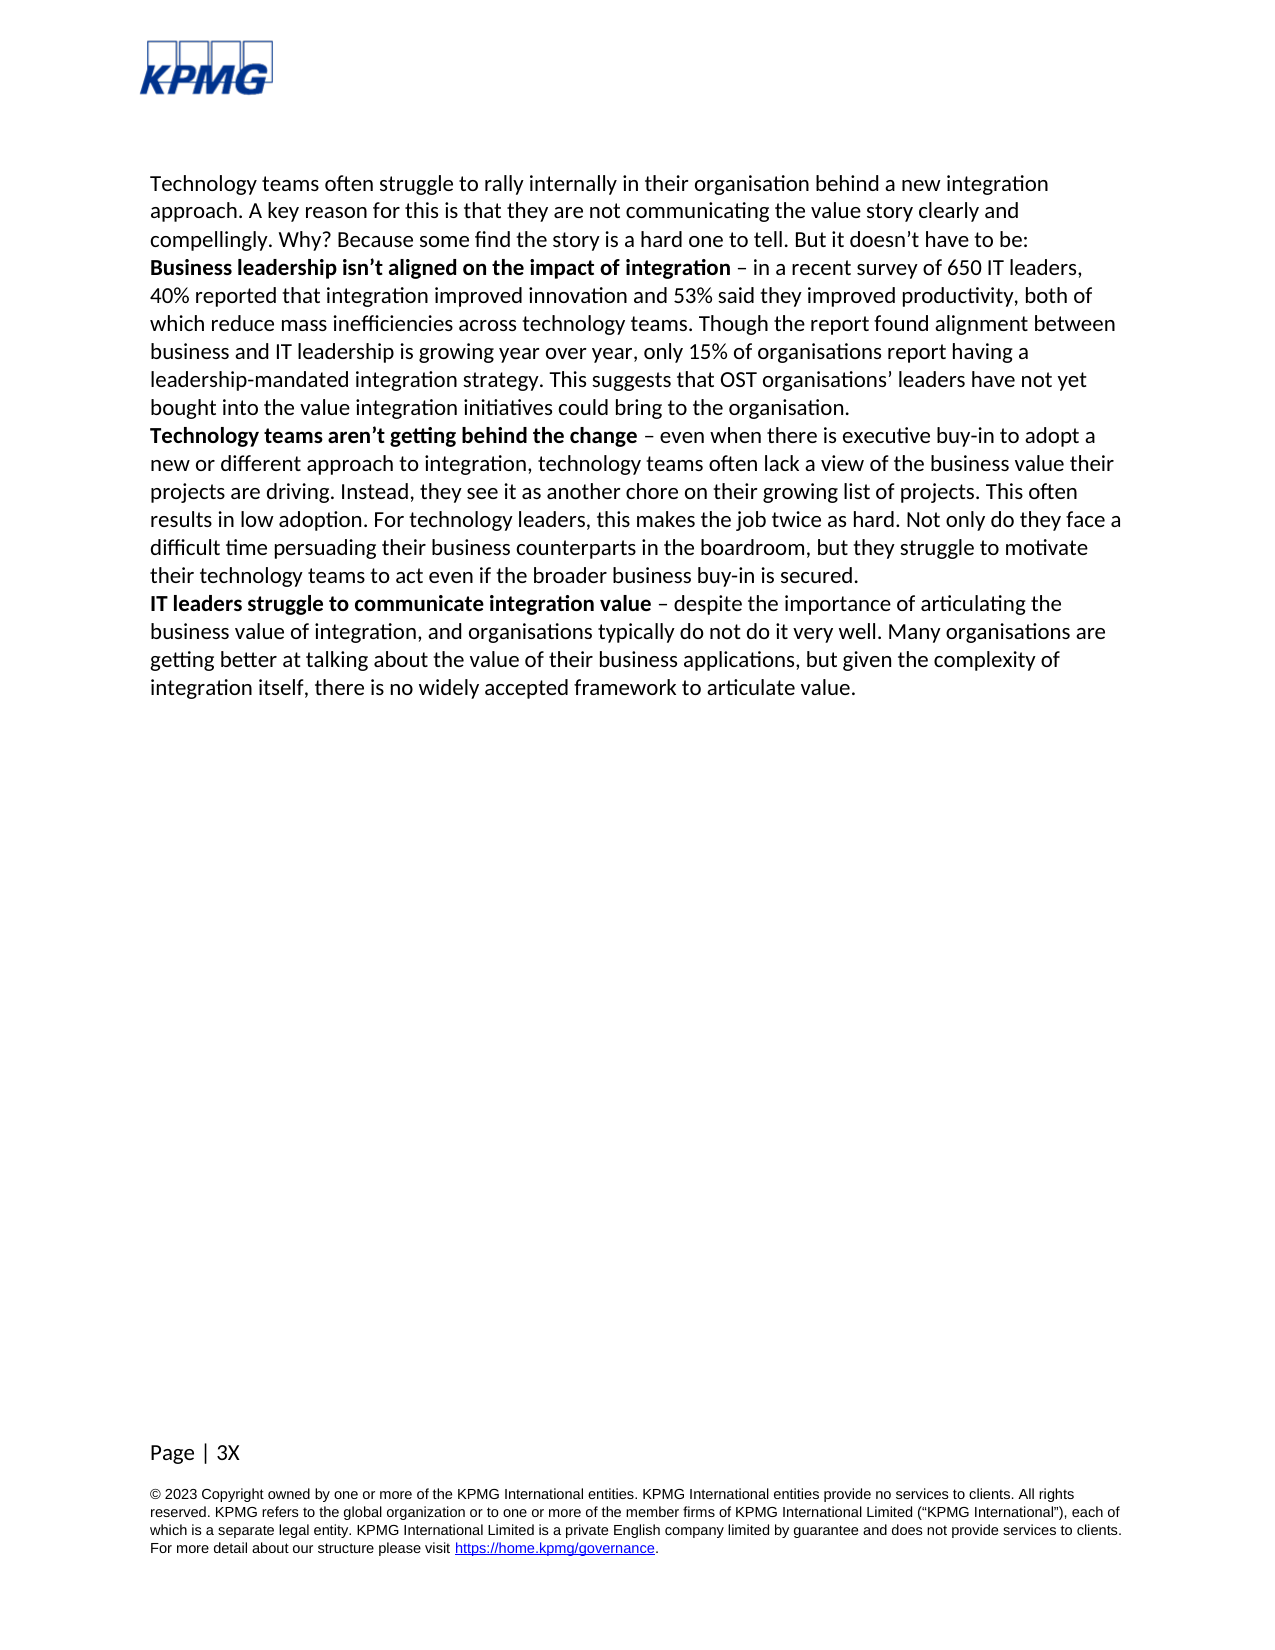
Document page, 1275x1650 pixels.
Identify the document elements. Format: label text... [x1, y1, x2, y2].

list IT leaders struggle to communicate integration value – despite the importance of articulating the business value of integration, and organisations typically do not do it very well. Many organisations are getting better at talking about the value of their business applications, but given the complexity of integration itself, there is no widely accepted framework to articulate value. [150, 589, 1125, 701]
text Technology teams often struggle to rally internally in their organisation behind a new integration approach. A key reason for this is that they are not communicating the value story clearly and compellingly. Why? Because some find the story is a hard one to tell. But it doesn’t have to be: [150, 169, 1125, 253]
picture [118, 0, 302, 136]
list Business leadership isn’t aligned on the impact of integration – in a recent survey of 650 IT leaders, 40% reported that integration improved innovation and 53% said they improved productivity, both of which reduce mass inefficiencies across technology teams. Though the report found alignment between business and IT leadership is growing year over year, only 15% of organisations report having a leadership-mandated integration strategy. This suggests that OST organisations’ leaders have not yet bought into the value integration initiatives could bring to the organisation. [150, 253, 1125, 421]
list Technology teams aren’t getting behind the change – even when there is executive buy-in to adopt a new or different approach to integration, technology teams often lack a view of the business value their projects are driving. Instead, they see it as another chore on their growing list of projects. This often results in low adoption. For technology leaders, this makes the job twice as hard. Not only do they face a difficult time persuading their business counterparts in the boardroom, but they struggle to motivate their technology teams to act even if the broader business buy-in is secured. [150, 421, 1125, 589]
